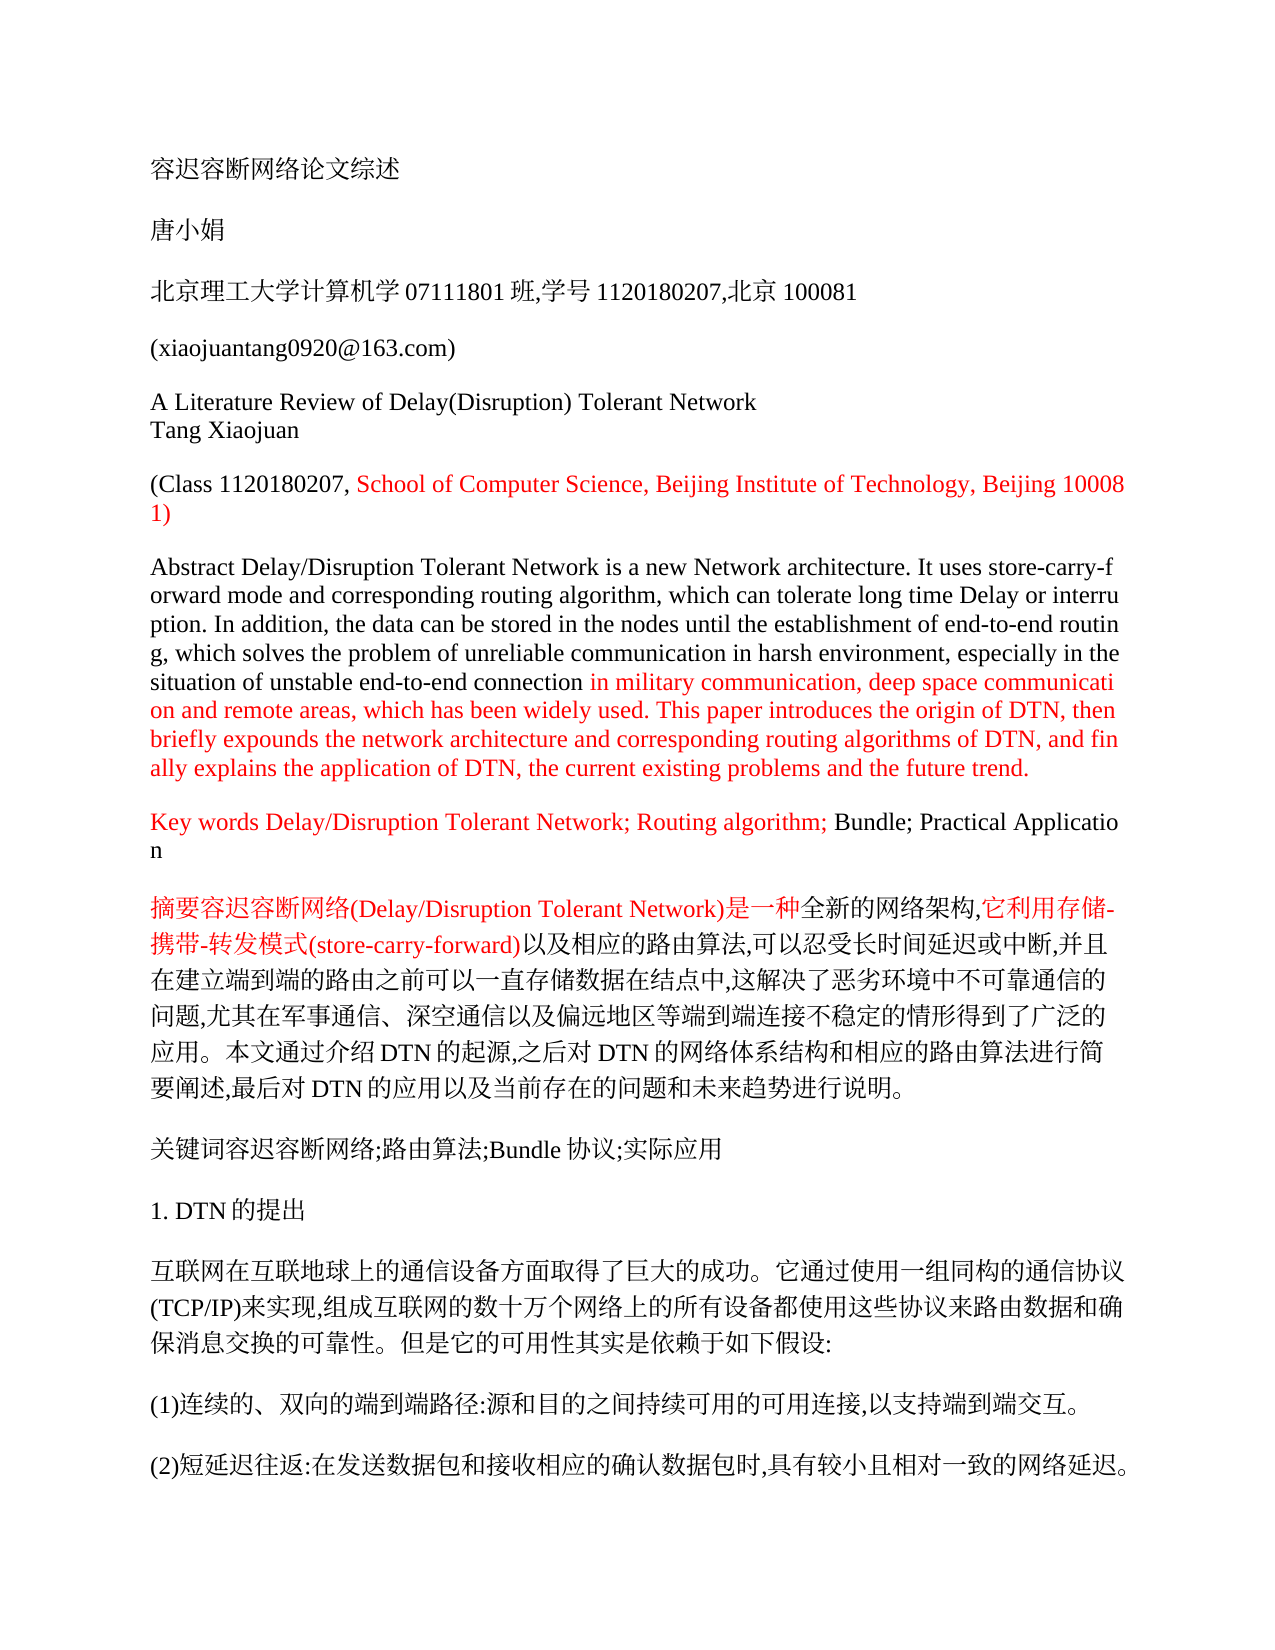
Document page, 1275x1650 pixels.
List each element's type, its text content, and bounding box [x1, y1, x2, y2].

text 互联网在互联地球上的通信设备方面取得了巨大的成功。它通过使用一组同构的通信协议(TCP/IP)来实现,组成互联网的数十万个网络上的所有设备都使用这些协议来路由数据和确保消息交换的可靠性。但是它的可用性其实是依赖于如下假设: [150, 1252, 1125, 1359]
text 1. DTN的提出 [150, 1191, 1125, 1227]
text (Class 1120180207, School of Computer Science, Beijing Institute of Technology, Beijing 100081) [150, 469, 1125, 527]
text Key words Delay/Disruption Tolerant Network; Routing algorithm; Bundle; Practical Application [150, 807, 1125, 864]
text A Literature Review of Delay(Disruption) Tolerant Network Tang Xiaojuan [150, 387, 1125, 444]
text Abstract Delay/Disruption Tolerant Network is a new Network architecture. It uses store-carry-forward mode and corresponding routing algorithm, which can tolerate long time Delay or interruption. In addition, the data can be stored in the nodes until the establishment of end-to-end routing, which solves the problem of unreliable communication in harsh environment, especially in the situation of unstable end-to-end connection in military communication, deep space communication and remote areas, which has been widely used. This paper introduces the origin of DTN, then briefly expounds the network architecture and corresponding routing algorithms of DTN, and finally explains the application of DTN, the current existing problems and the future trend. [150, 552, 1125, 782]
text (xiaojuantang0920@163.com) [150, 333, 1125, 362]
text (1)连续的、双向的端到端路径:源和目的之间持续可用的可用连接,以支持端到端交互。 [150, 1384, 1125, 1420]
text 唐小娟 [150, 211, 1125, 247]
text (2)短延迟往返:在发送数据包和接收相应的确认数据包时,具有较小且相对一致的网络延迟。 [150, 1445, 1125, 1481]
text 容迟容断网络论文综述 [150, 150, 1125, 186]
text 摘要容迟容断网络(Delay/Disruption Tolerant Network)是一种全新的网络架构,它利用存储-携带-转发模式(store-carry-forward)以及相应的路由算法,可以忍受长时间延迟或中断,并且在建立端到端的路由之前可以一直存储数据在结点中,这解决了恶劣环境中不可靠通信的问题,尤其在军事通信、深空通信以及偏远地区等端到端连接不稳定的情形得到了广泛的应用。本文通过介绍DTN的起源,之后对DTN的网络体系结构和相应的路由算法进行简要阐述,最后对DTN的应用以及当前存在的问题和未来趋势进行说明。 [150, 889, 1125, 1105]
text 北京理工大学计算机学07111801班,学号1120180207,北京100081 [150, 272, 1125, 308]
text 关键词容迟容断网络;路由算法;Bundle协议;实际应用 [150, 1130, 1125, 1166]
